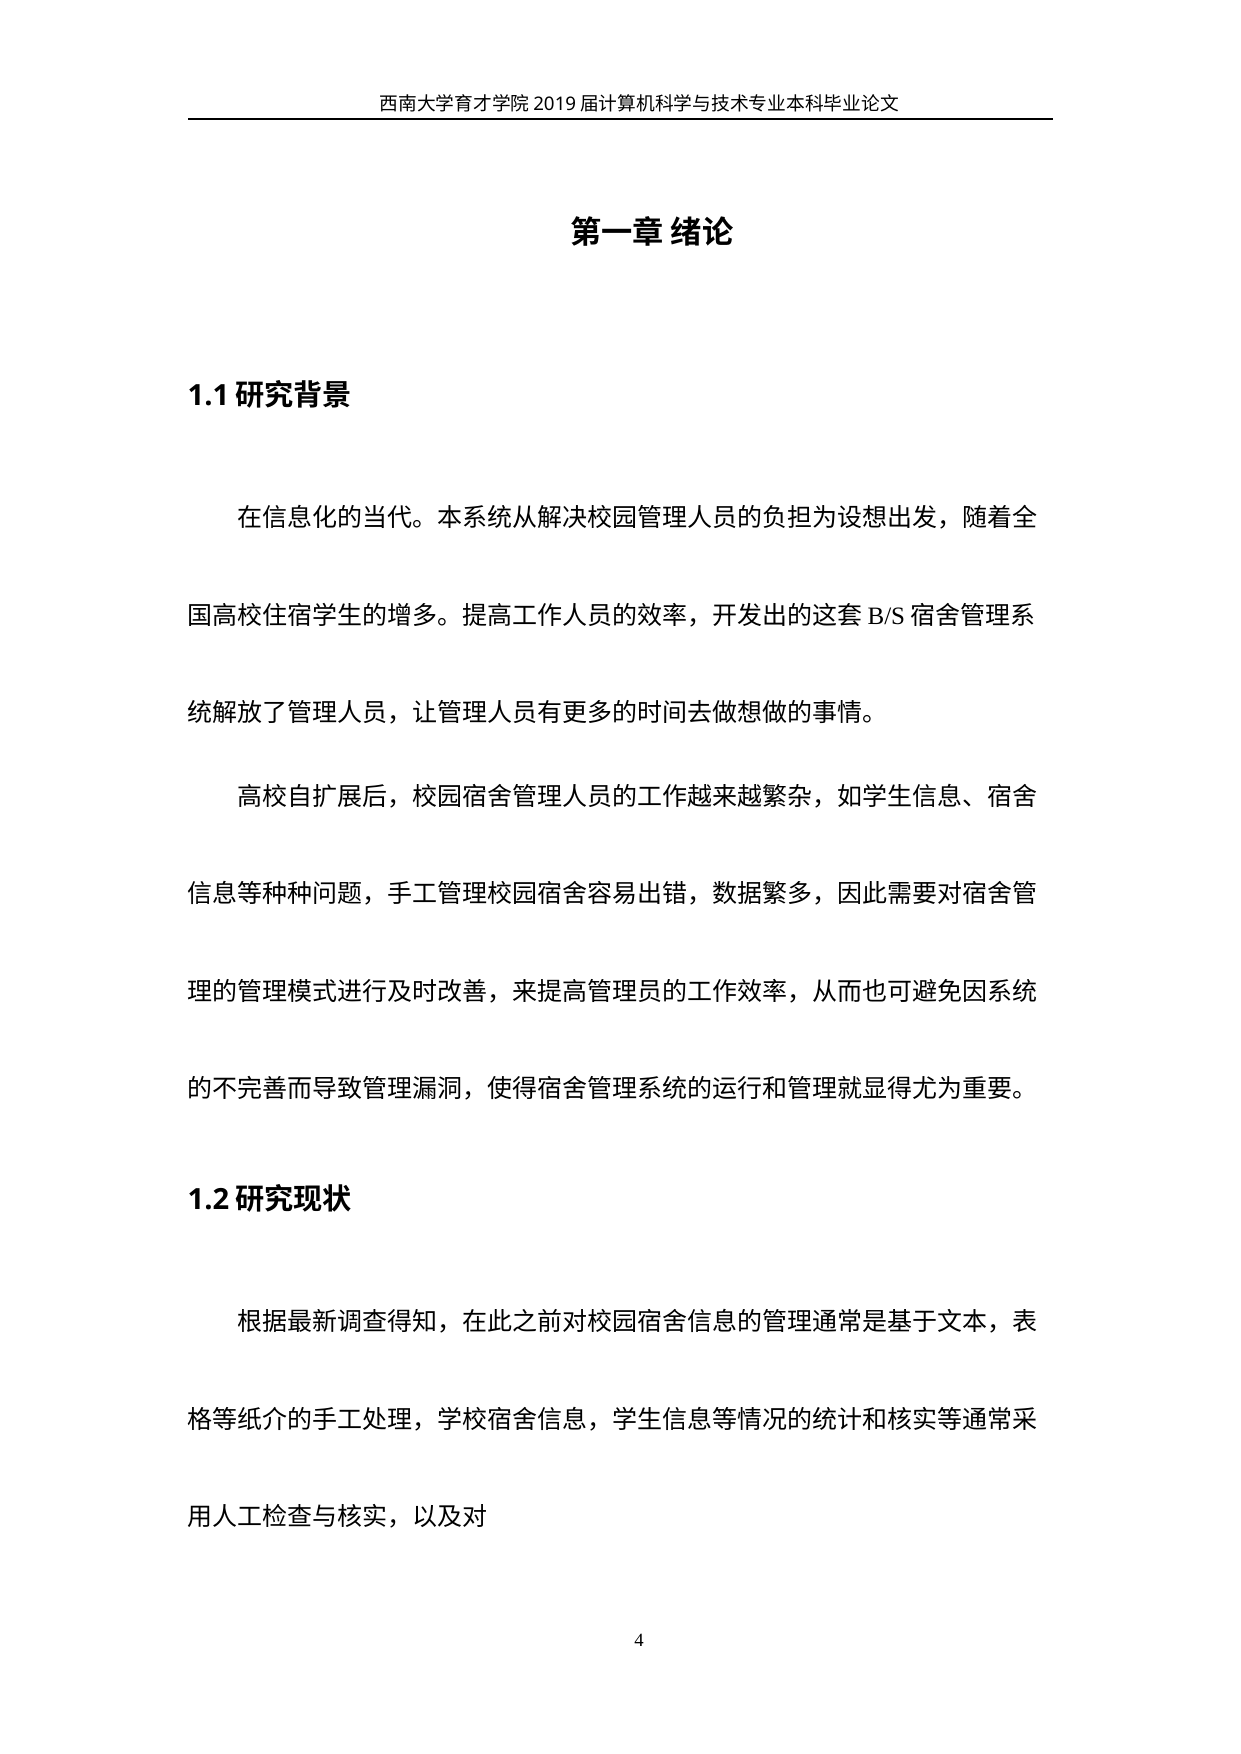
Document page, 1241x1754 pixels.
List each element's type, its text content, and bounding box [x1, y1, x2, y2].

subtitle 1.2研究现状 [187, 1164, 1053, 1229]
text 在信息化的当代。本系统从解决校园管理人员的负担为设想出发，随着全国高校住宿学生的增多。提高工作人员的效率，开发出的这套B/S宿舍管理系统解放了管理人员，让管理人员有更多的时间去做想做的事情。 [187, 483, 1053, 743]
text 根据最新调查得知，在此之前对校园宿舍信息的管理通常是基于文本，表格等纸介的手工处理，学校宿舍信息，学生信息等情况的统计和核实等通常采用人工检查与核实，以及对 [187, 1287, 1053, 1547]
subtitle 第一章 绪论 [187, 197, 1053, 262]
text 高校自扩展后，校园宿舍管理人员的工作越来越繁杂，如学生信息、宿舍信息等种种问题，手工管理校园宿舍容易出错，数据繁多，因此需要对宿舍管理的管理模式进行及时改善，来提高管理员的工作效率，从而也可避免因系统的不完善而导致管理漏洞，使得宿舍管理系统的运行和管理就显得尤为重要。 [187, 762, 1053, 1119]
subtitle 1.1研究背景 [187, 360, 1053, 425]
